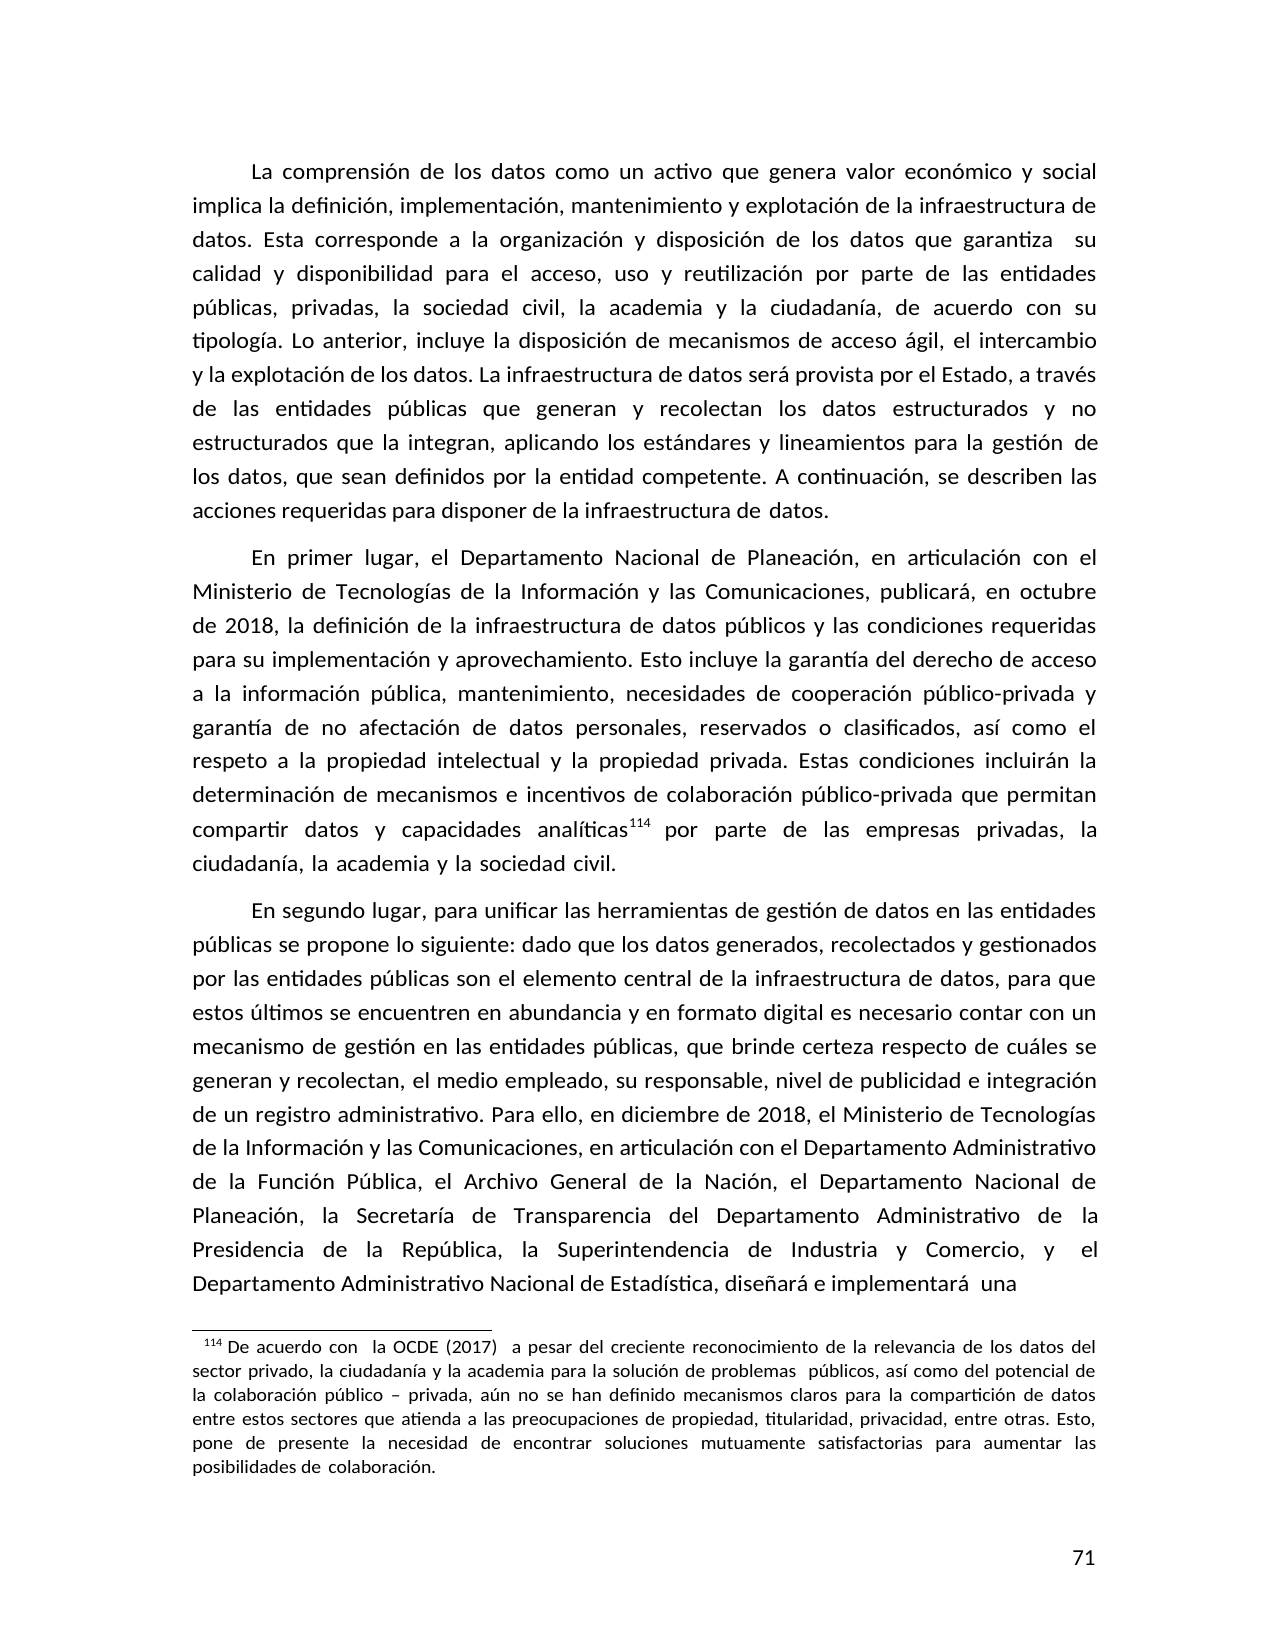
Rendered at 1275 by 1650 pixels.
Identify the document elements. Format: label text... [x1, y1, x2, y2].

text 114 De acuerdo con la OCDE (2017) a pesar del creciente reconocimiento de la relevancia de los datos del sector privado, la ciudadanía y la academia para la solución de problemas públicos, así como del potencial de la colaboración público – privada, aún no se han definido mecanismos claros para la compartición de datos entre estos sectores que atienda a las preocupaciones de propiedad, titularidad, privacidad, entre otras. Esto, pone de presente la necesidad de encontrar soluciones mutuamente satisfactorias para aumentar las posibilidades de colaboración. [192, 1335, 1098, 1478]
text La comprensión de los datos como un activo que genera valor económico y social implica la definición, implementación, mantenimiento y explotación de la infraestructura de datos. Esta corresponde a la organización y disposición de los datos que garantiza su calidad y disponibilidad para el acceso, uso y reutilización por parte de las entidades públicas, privadas, la sociedad civil, la academia y la ciudadanía, de acuerdo con su tipología. Lo anterior, incluye la disposición de mecanismos de acceso ágil, el intercambio y la explotación de los datos. La infraestructura de datos será provista por el Estado, a través de las entidades públicas que generan y recolectan los datos estructurados y no estructurados que la integran, aplicando los estándares y lineamientos para la gestión de los datos, que sean definidos por la entidad competente. A continuación, se describen las acciones requeridas para disponer de la infraestructura de datos. [192, 157, 1098, 524]
text En primer lugar, el Departamento Nacional de Planeación, en articulación con el Ministerio de Tecnologías de la Información y las Comunicaciones, publicará, en octubre de 2018, la definición de la infraestructura de datos públicos y las condiciones requeridas para su implementación y aprovechamiento. Esto incluye la garantía del derecho de acceso a la información pública, mantenimiento, necesidades de cooperación público-privada y garantía de no afectación de datos personales, reservados o clasificados, así como el respeto a la propiedad intelectual y la propiedad privada. Estas condiciones incluirán la determinación de mecanismos e incentivos de colaboración público-privada que permitan compartir datos y capacidades analíticas114 por parte de las empresas privadas, la ciudadanía, la academia y la sociedad civil. [192, 543, 1098, 877]
text En segundo lugar, para unificar las herramientas de gestión de datos en las entidades públicas se propone lo siguiente: dado que los datos generados, recolectados y gestionados por las entidades públicas son el elemento central de la infraestructura de datos, para que estos últimos se encuentren en abundancia y en formato digital es necesario contar con un mecanismo de gestión en las entidades públicas, que brinde certeza respecto de cuáles se generan y recolectan, el medio empleado, su responsable, nivel de publicidad e integración de un registro administrativo. Para ello, en diciembre de 2018, el Ministerio de Tecnologías de la Información y las Comunicaciones, en articulación con el Departamento Administrativo de la Función Pública, el Archivo General de la Nación, el Departamento Nacional de Planeación, la Secretaría de Transparencia del Departamento Administrativo de la Presidencia de la República, la Superintendencia de Industria y Comercio, y el Departamento Administrativo Nacional de Estadística, diseñará e implementará una [192, 897, 1098, 1297]
